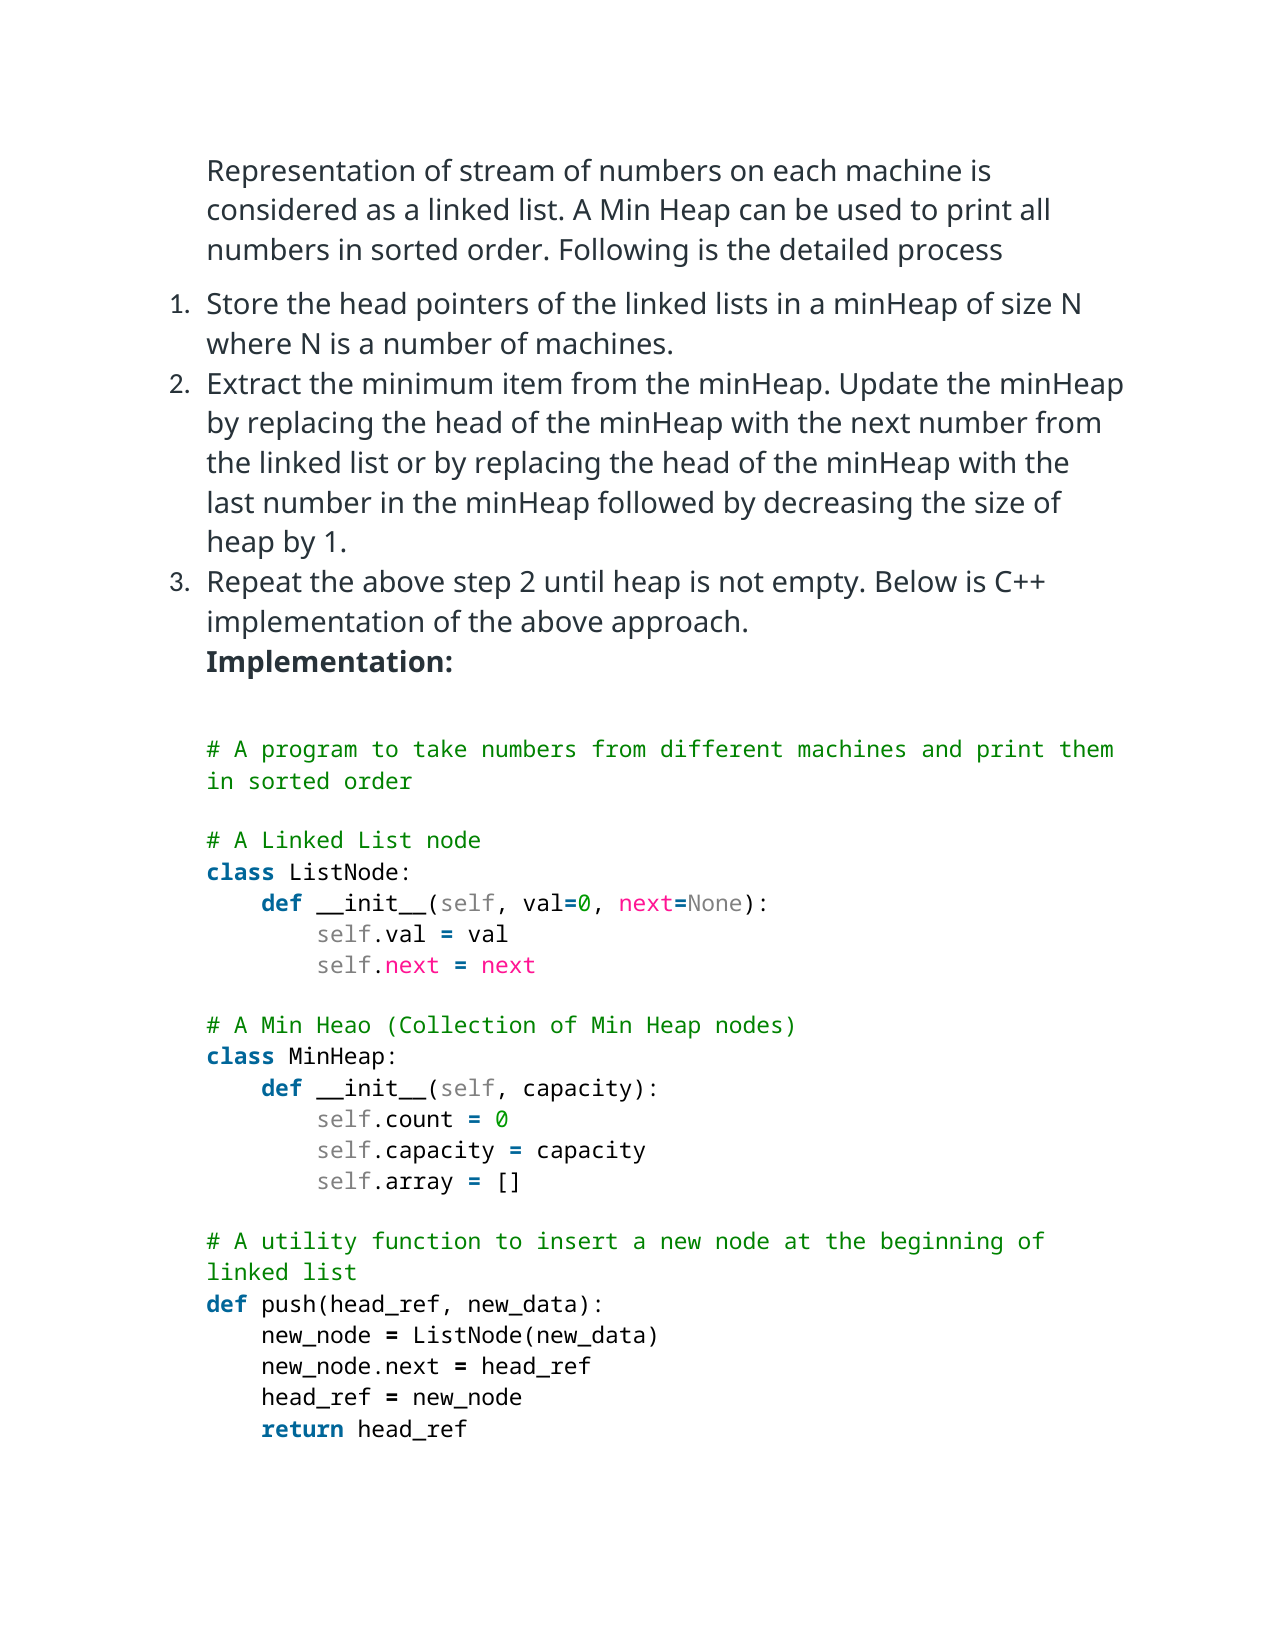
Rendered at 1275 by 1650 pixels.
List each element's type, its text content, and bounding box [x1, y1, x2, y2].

text class MinHeap: [206, 1040, 1125, 1072]
text class ListNode: [206, 856, 1125, 887]
text # A program to take numbers from different machines and print them in sorted order [206, 733, 1125, 796]
text # A Linked List node [206, 824, 1125, 856]
text Representation of stream of numbers on each machine is considered as a linked list. A Min Heap can be used to print all numbers in sorted order. Following is the detailed process [206, 150, 1125, 269]
text # A utility function to insert a new node at the beginning of linked list [206, 1225, 1125, 1287]
text self.capacity = capacity [206, 1134, 1125, 1165]
text self.count = 0 [206, 1103, 1125, 1134]
text new_node.next = head_ref [206, 1350, 1125, 1381]
text Implementation: [206, 641, 1125, 681]
text self.next = next [206, 949, 1125, 981]
text # A Min Heao (Collection of Min Heap nodes) [206, 1009, 1125, 1040]
text return head_ref [206, 1412, 1125, 1444]
text def __init__(self, val=0, next=None): [206, 887, 1125, 918]
list Store the head pointers of the linked lists in a minHeap of size N where N is a number of machines. [169, 284, 1125, 363]
text self.array = [] [206, 1165, 1125, 1197]
list Extract the minimum item from the minHeap. Update the minHeap by replacing the head of the minHeap with the next number from the linked list or by replacing the head of the minHeap with the last number in the minHeap followed by decreasing the size of heap by 1. [169, 363, 1125, 561]
text new_node = ListNode(new_data) [206, 1319, 1125, 1350]
text def __init__(self, capacity): [206, 1072, 1125, 1103]
list Repeat the above step 2 until heap is not empty. Below is C++ implementation of the above approach. [169, 561, 1125, 641]
text self.val = val [206, 918, 1125, 949]
text head_ref = new_node [206, 1381, 1125, 1412]
text def push(head_ref, new_data): [206, 1287, 1125, 1319]
